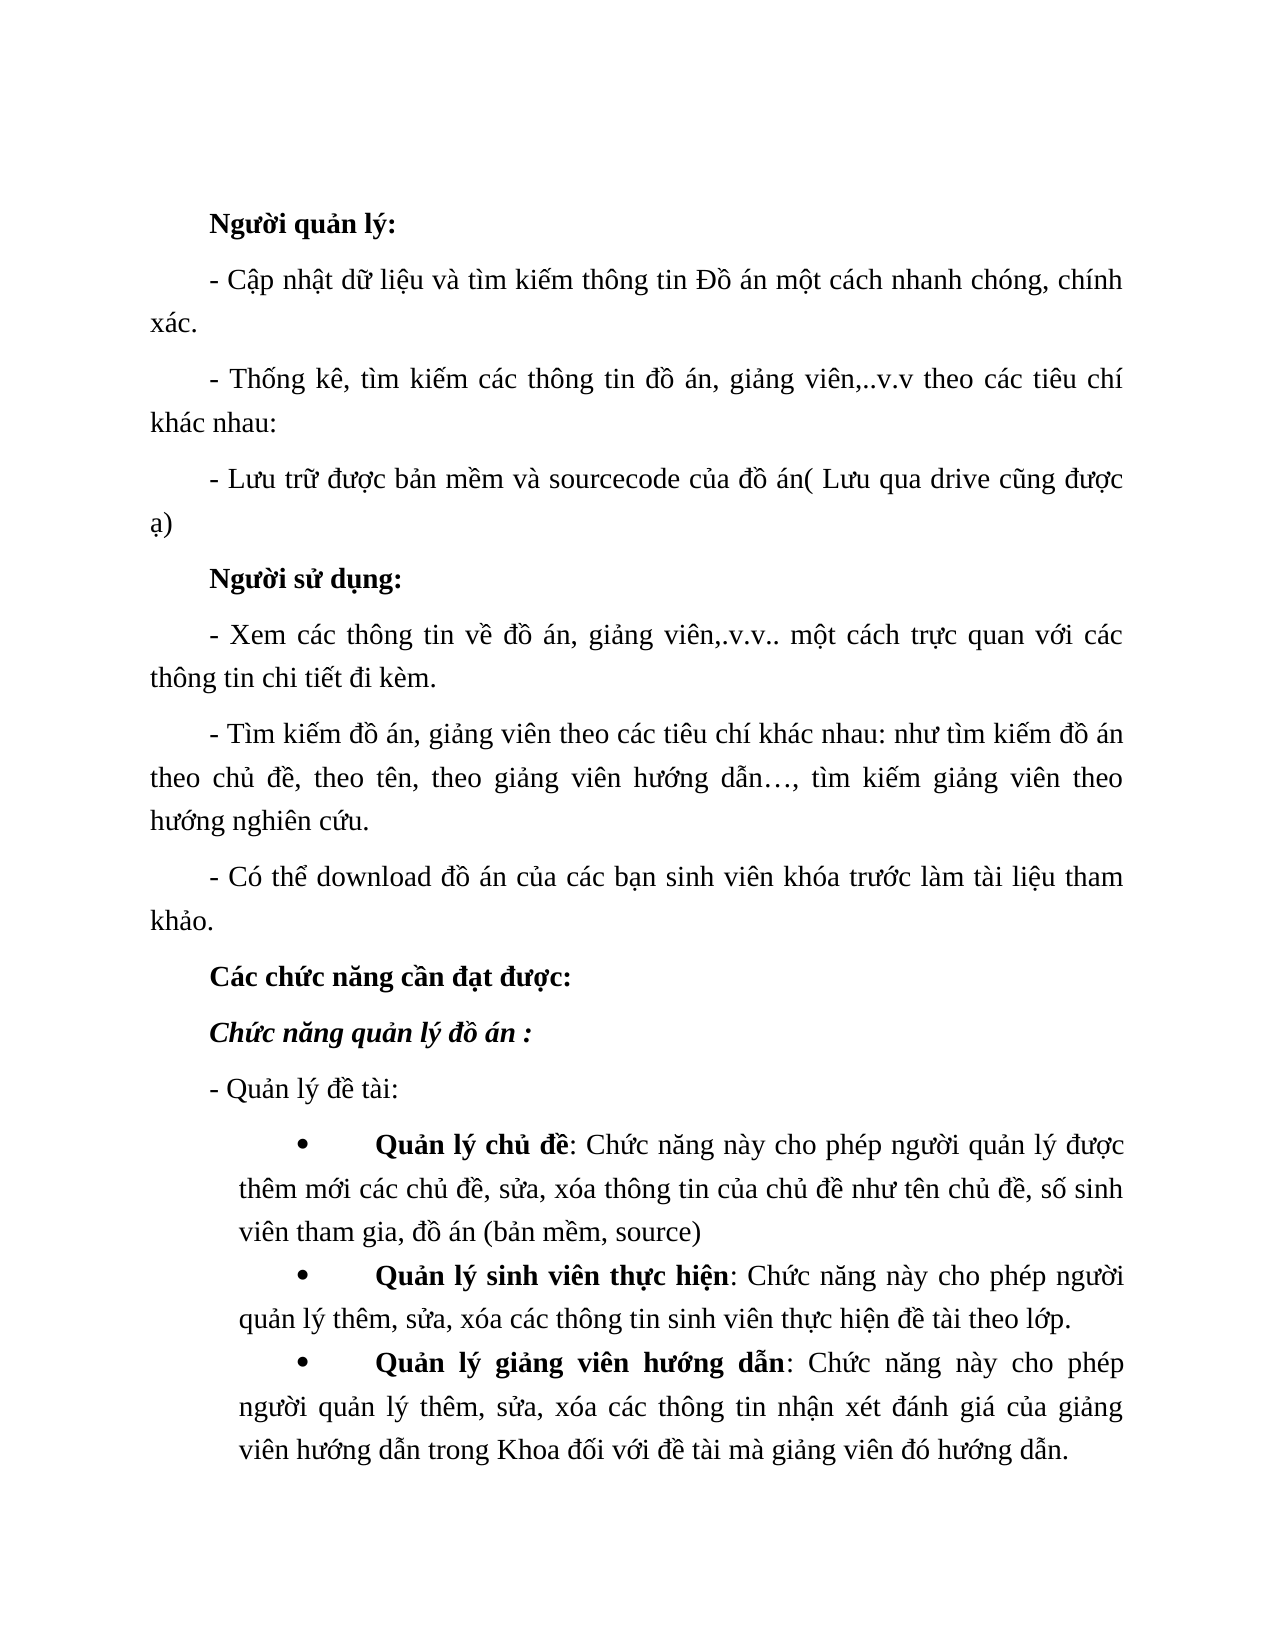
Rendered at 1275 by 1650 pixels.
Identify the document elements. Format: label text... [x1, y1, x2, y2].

text - Xem các thông tin về đồ án, giảng viên,.v.v.. một cách trực quan với các thông tin chi tiết đi kèm. [150, 617, 1125, 694]
text - Có thể download đồ án của các bạn sinh viên khóa trước làm tài liệu tham khảo. [150, 859, 1125, 937]
text Người quản lý: [150, 206, 1125, 239]
text Người sử dụng: [150, 561, 1125, 594]
text - Quản lý đề tài: [150, 1071, 1125, 1105]
text - Thống kê, tìm kiếm các thông tin đồ án, giảng viên,..v.v theo các tiêu chí khác nhau: [150, 362, 1125, 439]
list Quản lý sinh viên thực hiện: Chức năng này cho phép người quản lý thêm, sửa, xóa các thông tin sinh viên thực hiện đề tài theo lớp. [239, 1258, 1125, 1335]
text Các chức năng cần đạt được: [150, 959, 1125, 993]
list Quản lý giảng viên hướng dẫn: Chức năng này cho phép người quản lý thêm, sửa, xóa các thông tin nhận xét đánh giá của giảng viên hướng dẫn trong Khoa đối với đề tài mà giảng viên đó hướng dẫn. [239, 1345, 1125, 1466]
list Quản lý chủ đề: Chức năng này cho phép người quản lý được thêm mới các chủ đề, sửa, xóa thông tin của chủ đề như tên chủ đề, số sinh viên tham gia, đồ án (bản mềm, source) [239, 1127, 1125, 1248]
text Chức năng quản lý đồ án : [150, 1015, 1125, 1049]
text - Tìm kiếm đồ án, giảng viên theo các tiêu chí khác nhau: như tìm kiếm đồ án theo chủ đề, theo tên, theo giảng viên hướng dẫn…, tìm kiếm giảng viên theo hướng nghiên cứu. [150, 716, 1125, 837]
text - Cập nhật dữ liệu và tìm kiếm thông tin Đồ án một cách nhanh chóng, chính xác. [150, 262, 1125, 339]
text - Lưu trữ được bản mềm và sourcecode của đồ án( Lưu qua drive cũng được ạ) [150, 461, 1125, 538]
